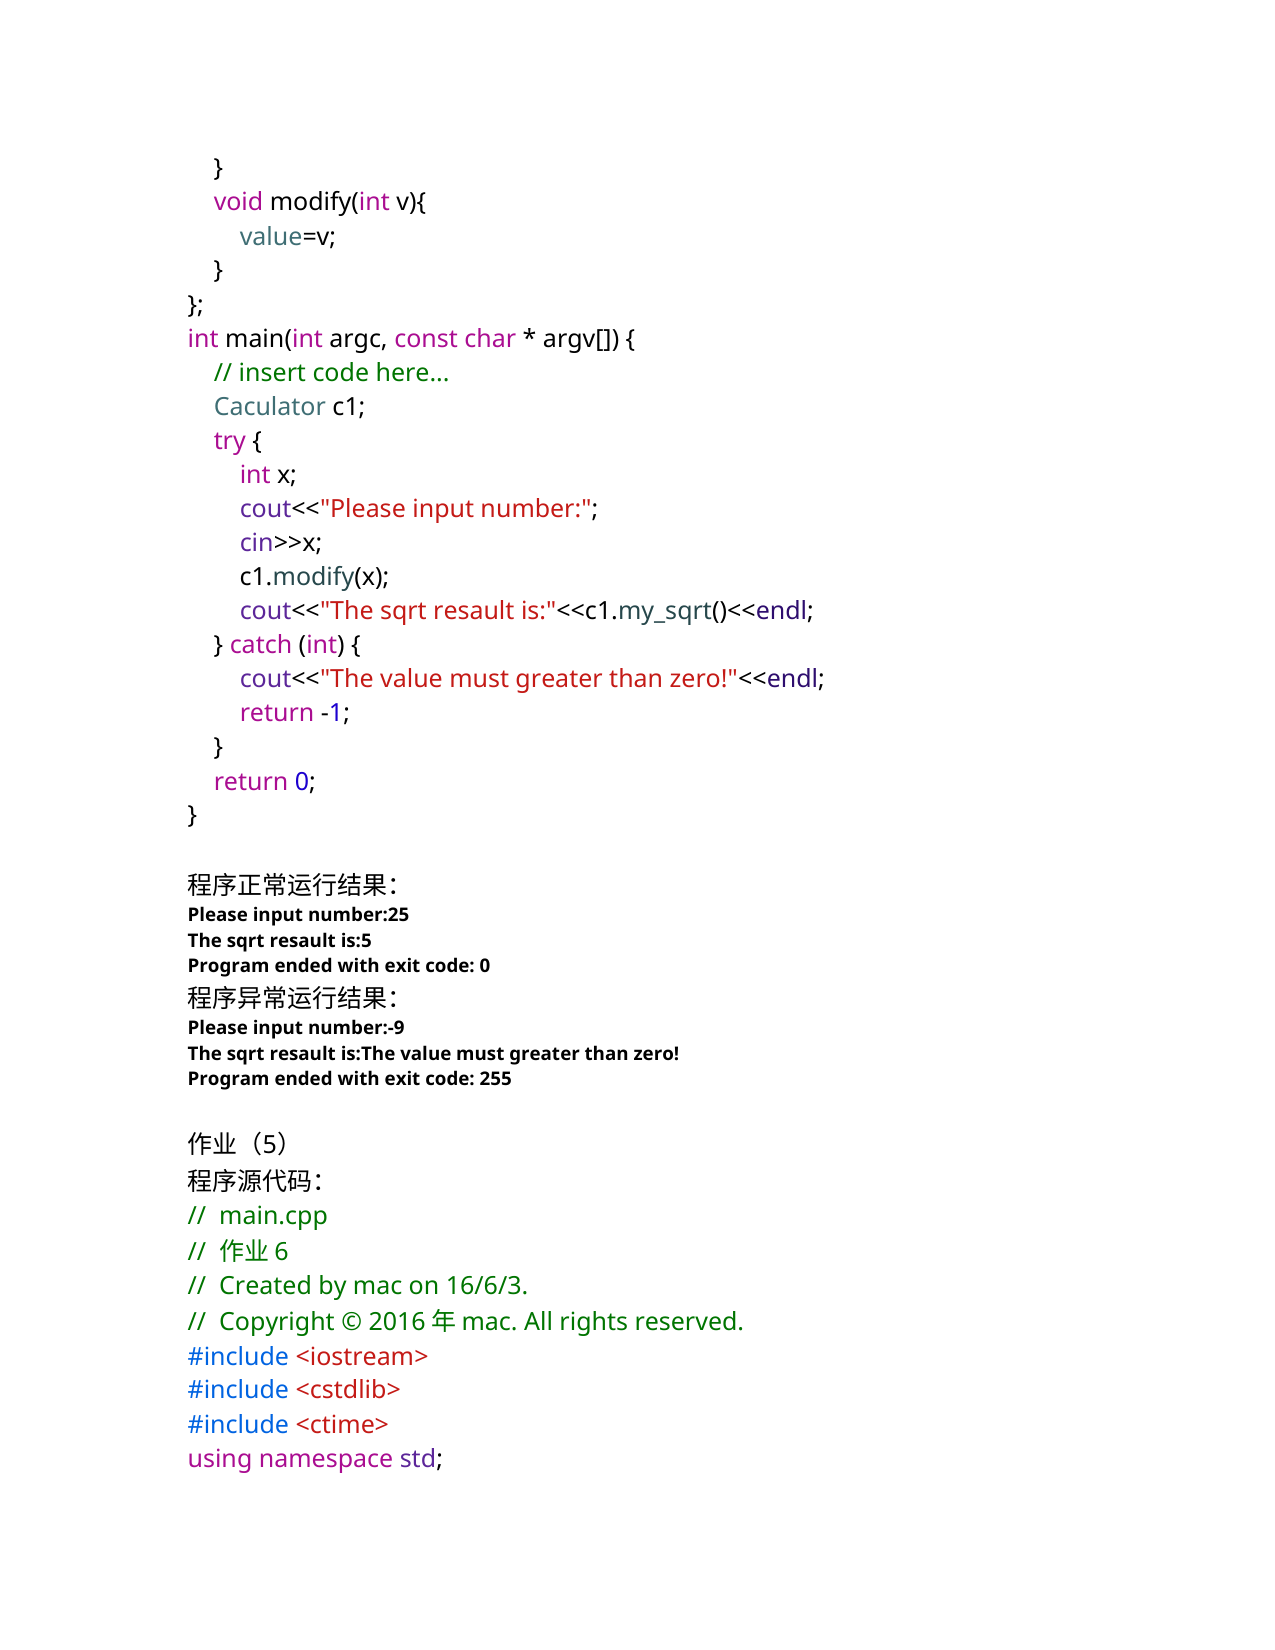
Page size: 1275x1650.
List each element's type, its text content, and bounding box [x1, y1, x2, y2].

text Program ended with exit code: 255 [187, 1065, 1087, 1091]
text // Copyright © 2016年 mac. All rights reserved. [187, 1302, 1087, 1338]
text The sqrt resault is:The value must greater than zero! [187, 1040, 1087, 1065]
text } [187, 729, 1087, 763]
text } [187, 252, 1087, 286]
text 程序正常运行结果： [187, 865, 1087, 902]
text } catch (int) { [187, 627, 1087, 661]
text Program ended with exit code: 0 [187, 953, 1087, 978]
text cout<<"The value must greater than zero!"<<endl; [187, 661, 1087, 695]
text 程序源代码： [187, 1161, 1087, 1197]
text try { [187, 422, 1087, 457]
text #include <cstdlib> [187, 1372, 1087, 1406]
text Please input number:25 [187, 902, 1087, 927]
text Caculator c1; [187, 388, 1087, 422]
text return 0; [187, 763, 1087, 797]
text The sqrt resault is:5 [187, 927, 1087, 953]
text return -1; [187, 695, 1087, 729]
text int main(int argc, const char * argv[]) { [187, 320, 1087, 354]
text // Created by mac on 16/6/3. [187, 1268, 1087, 1302]
text Please input number:-9 [187, 1014, 1087, 1040]
text 程序异常运行结果： [187, 978, 1087, 1014]
text cout<<"Please input number:"; [187, 491, 1087, 525]
text // 作业6 [187, 1232, 1087, 1268]
text using namespace std; [187, 1440, 1087, 1474]
text 作业（5） [187, 1125, 1087, 1161]
text int x; [187, 457, 1087, 491]
text value=v; [187, 218, 1087, 252]
text } [187, 150, 1087, 184]
text // main.cpp [187, 1197, 1087, 1232]
text } [187, 797, 1087, 831]
text void modify(int v){ [187, 184, 1087, 218]
text cin>>x; [187, 525, 1087, 559]
text cout<<"The sqrt resault is:"<<c1.my_sqrt()<<endl; [187, 593, 1087, 627]
text }; [187, 286, 1087, 320]
text #include <ctime> [187, 1406, 1087, 1440]
text #include <iostream> [187, 1338, 1087, 1372]
text c1.modify(x); [187, 559, 1087, 593]
text // insert code here... [187, 354, 1087, 388]
